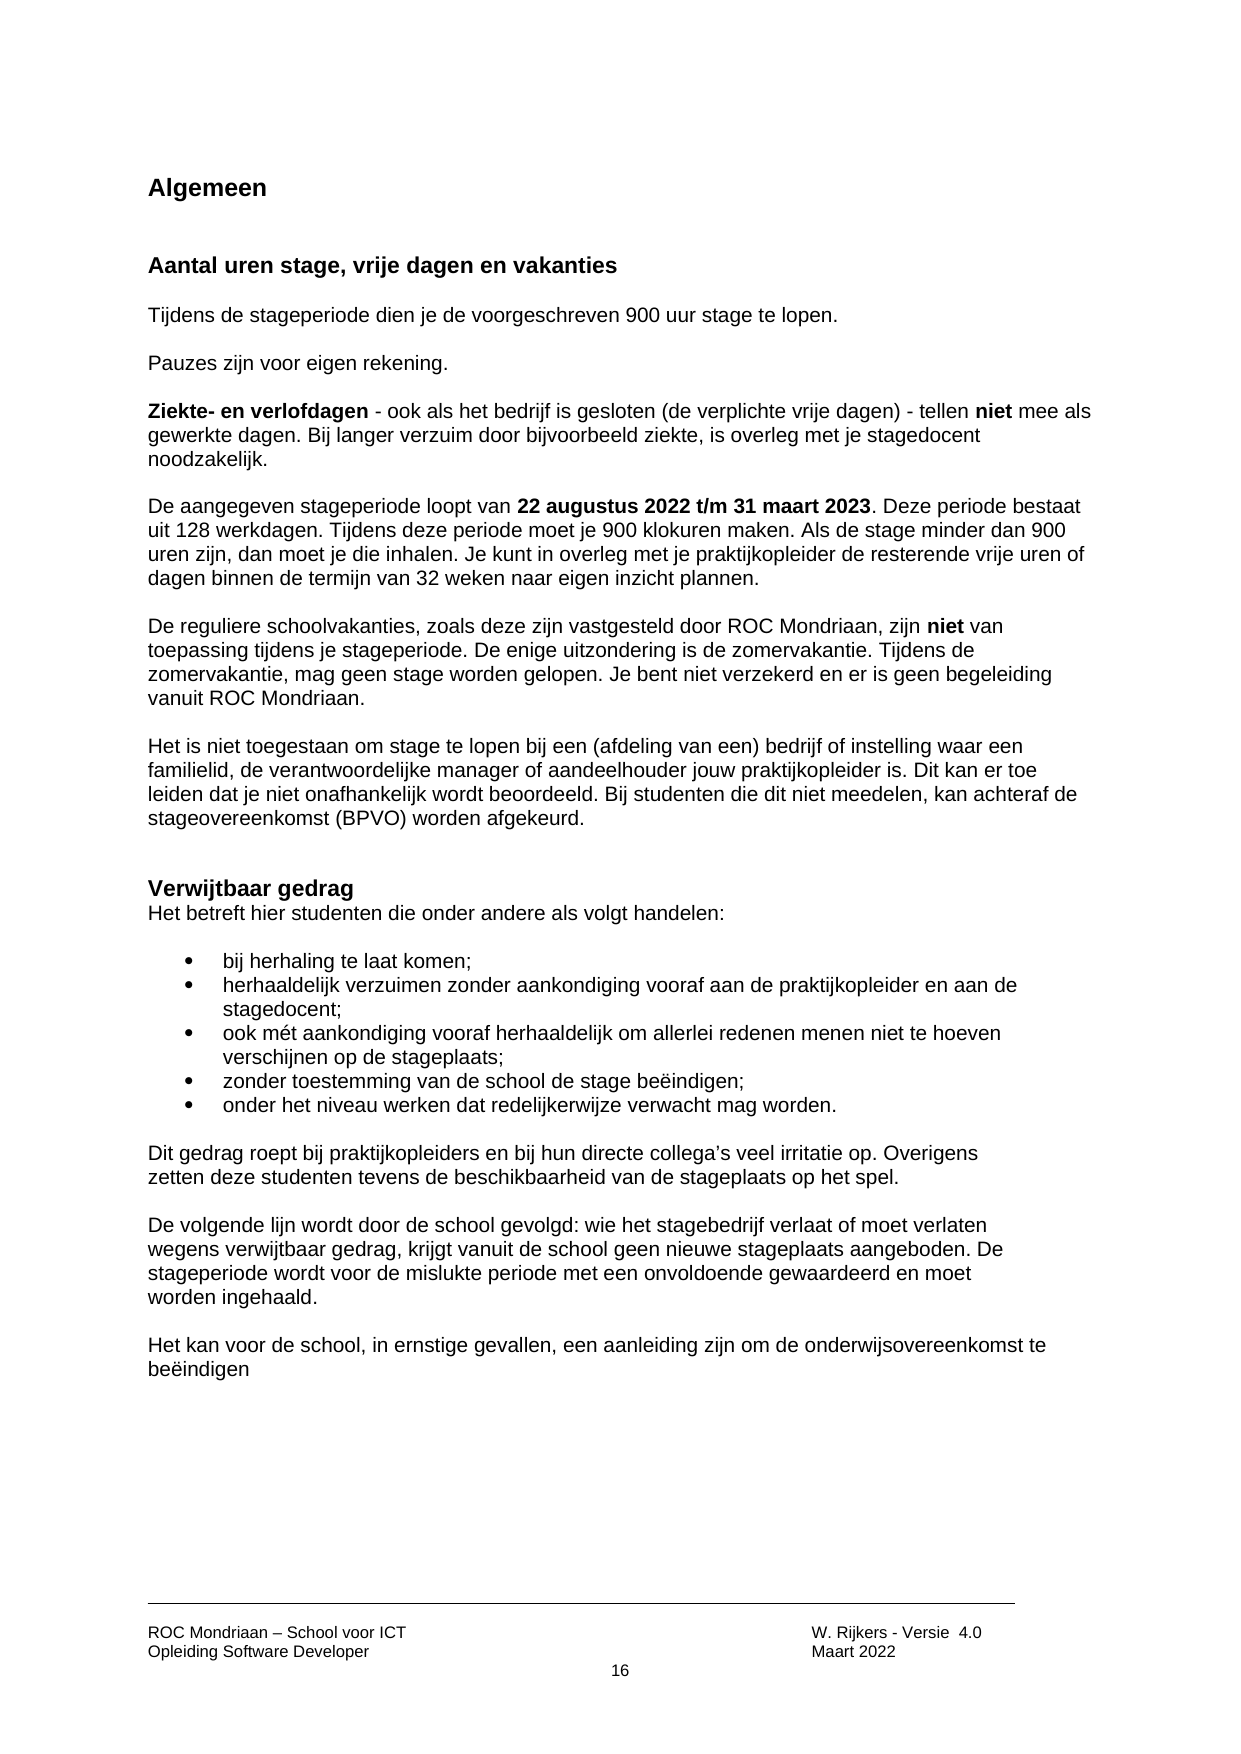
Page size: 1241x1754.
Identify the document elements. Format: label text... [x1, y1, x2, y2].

list herhaaldelijk verzuimen zonder aankondiging vooraf aan de praktijkopleider en aan de stagedocent; [185, 973, 1093, 1021]
subtitle Algemeen [148, 173, 1093, 201]
list bij herhaling te laat komen; [185, 949, 1093, 973]
text De volgende lijn wordt door de school gevolgd: wie het stagebedrijf verlaat of moet verlaten wegens verwijtbaar gedrag, krijgt vanuit de school geen nieuwe stageplaats aangeboden. De stageperiode wordt voor de mislukte periode met een onvoldoende gewaardeerd en moet worden ingehaald. [148, 1213, 1015, 1309]
text De reguliere schoolvakanties, zoals deze zijn vastgesteld door ROC Mondriaan, zijn niet van toepassing tijdens je stageperiode. De enige uitzondering is de zomervakantie. Tijdens de zomervakantie, mag geen stage worden gelopen. Je bent niet verzekerd en er is geen begeleiding vanuit ROC Mondriaan. [148, 614, 1093, 710]
text Dit gedrag roept bij praktijkopleiders en bij hun directe collega’s veel irritatie op. Overigens zetten deze studenten tevens de beschikbaarheid van de stageplaats op het spel. [148, 1141, 1015, 1189]
text Het is niet toegestaan om stage te lopen bij een (afdeling van een) bedrijf of instelling waar een familielid, de verantwoordelijke manager of aandeelhouder jouw praktijkopleider is. Dit kan er toe leiden dat je niet onafhankelijk wordt beoordeeld. Bij studenten die dit niet meedelen, kan achteraf de stageovereenkomst (BPVO) worden afgekeurd. [148, 734, 1093, 830]
text De aangegeven stageperiode loopt van 22 augustus 2022 t/m 31 maart 2023. Deze periode bestaat uit 128 werkdagen. Tijdens deze periode moet je 900 klokuren maken. Als de stage minder dan 900 uren zijn, dan moet je die inhalen. Je kunt in overleg met je praktijkopleider de resterende vrije uren of dagen binnen de termijn van 32 weken naar eigen inzicht plannen. [148, 494, 1093, 590]
text Het betreft hier studenten die onder andere als volgt handelen: [148, 901, 1093, 925]
list zonder toestemming van de school de stage beëindigen; [185, 1069, 1093, 1093]
list ook mét aankondiging vooraf herhaaldelijk om allerlei redenen menen niet te hoeven verschijnen op de stageplaats; [185, 1021, 1093, 1069]
text Pauzes zijn voor eigen rekening. [148, 351, 1093, 374]
text Ziekte- en verlofdagen - ook als het bedrijf is gesloten (de verplichte vrije dagen) - tellen niet mee als gewerkte dagen. Bij langer verzuim door bijvoorbeeld ziekte, is overleg met je stagedocent noodzakelijk. [148, 398, 1093, 470]
subtitle Aantal uren stage, vrije dagen en vakanties [148, 252, 1093, 279]
list onder het niveau werken dat redelijkerwijze verwacht mag worden. [185, 1093, 1093, 1117]
text Het kan voor de school, in ernstige gevallen, een aanleiding zijn om de onderwijsovereenkomst te beëindigen [148, 1333, 1093, 1381]
subtitle Verwijtbaar gedrag [148, 874, 1093, 901]
text Tijdens de stageperiode dien je de voorgeschreven 900 uur stage te lopen. [148, 303, 1093, 327]
